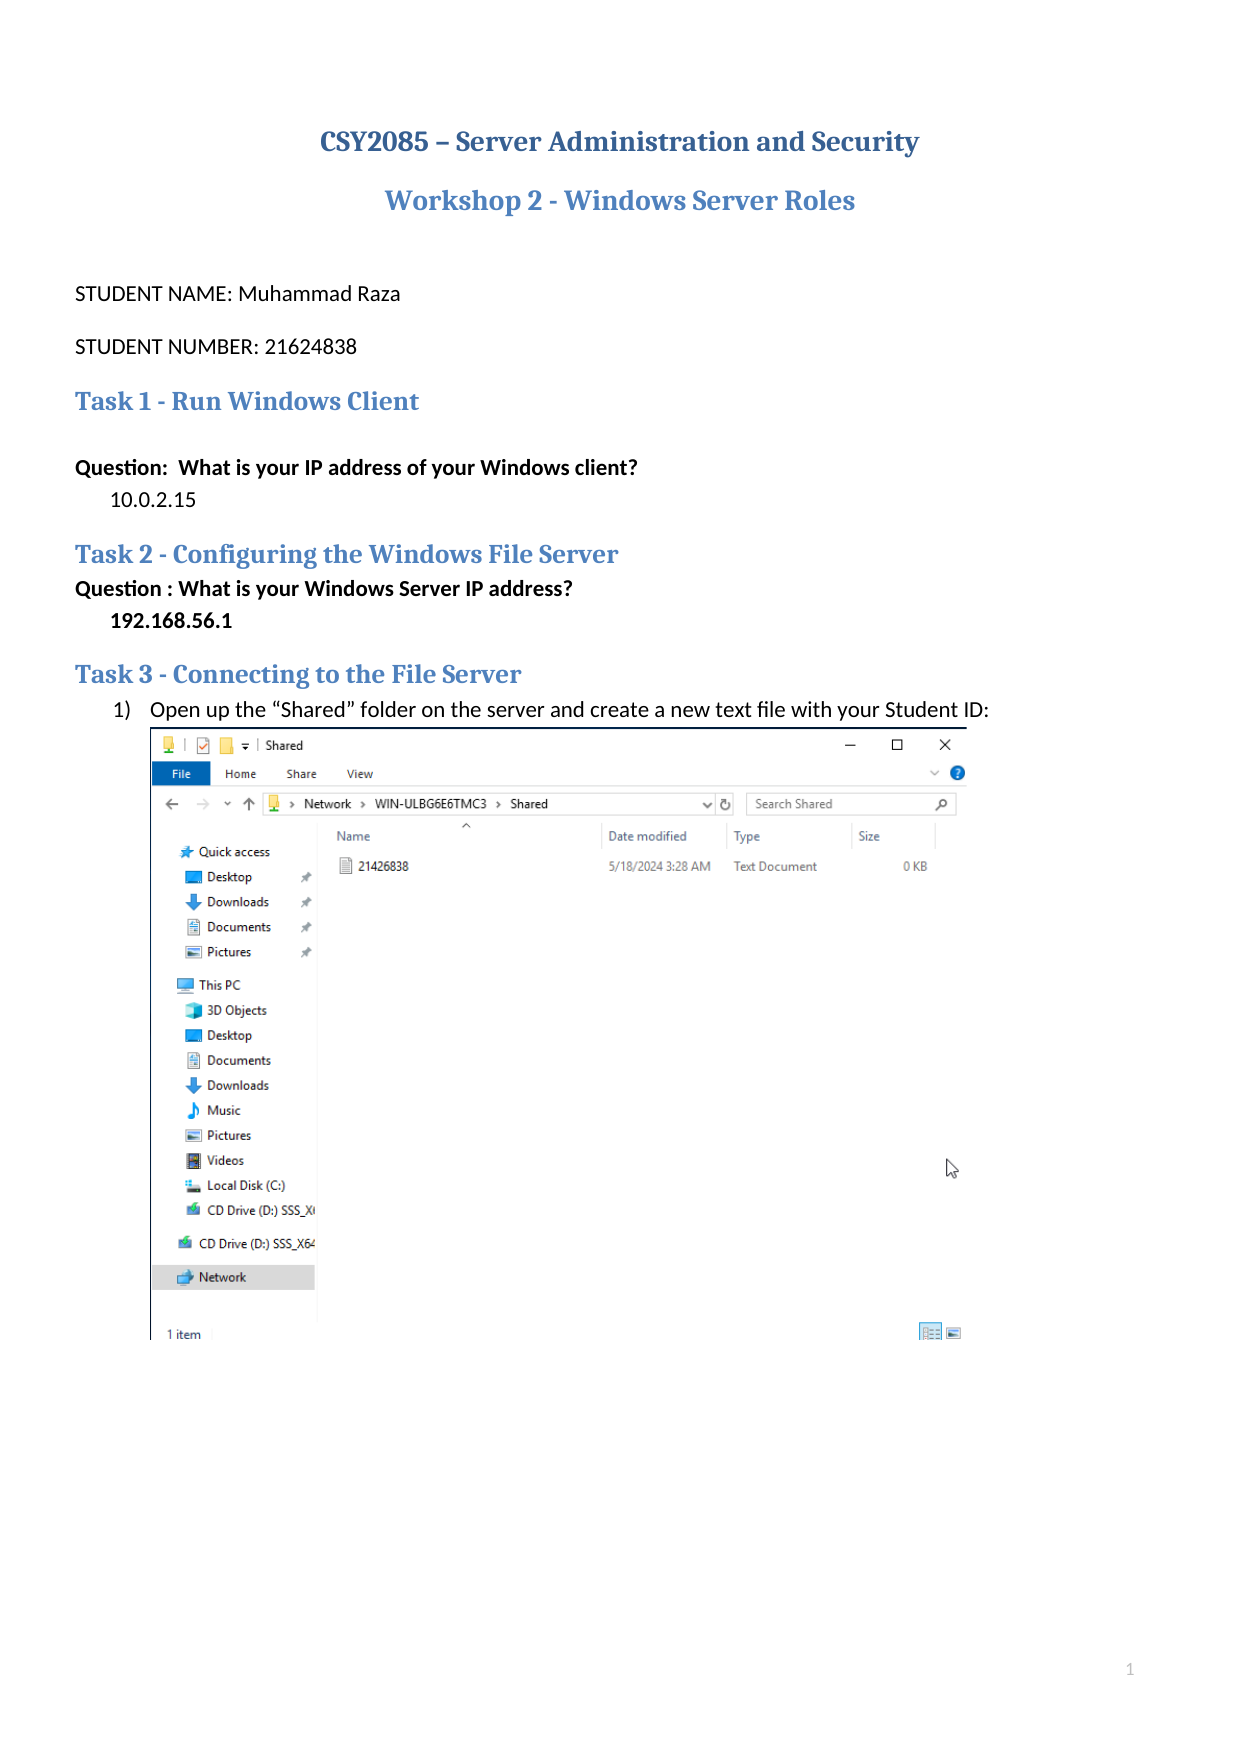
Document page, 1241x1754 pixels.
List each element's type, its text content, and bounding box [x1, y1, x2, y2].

list Question : What is your Windows Server IP address? [75, 574, 1165, 602]
text STUDENT NAME: Muhammad Raza [75, 279, 1165, 307]
list 10.0.2.15 [75, 486, 1165, 514]
list 192.168.56.1 [75, 607, 1165, 634]
subtitle CSY2085 – Server Administration and Security [75, 125, 1165, 158]
subtitle Task 1 - Run Windows Client [75, 386, 1165, 417]
subtitle Workshop 2 - Windows Server Roles [75, 184, 1165, 218]
list Question: What is your IP address of your Windows client? [75, 421, 1165, 481]
subtitle Task 2 - Configuring the Windows File Server [75, 539, 1165, 570]
picture [150, 727, 967, 1340]
subtitle Task 3 - Connecting to the File Server [75, 659, 1165, 691]
text STUDENT NUMBER: 21624838 [75, 332, 1165, 361]
